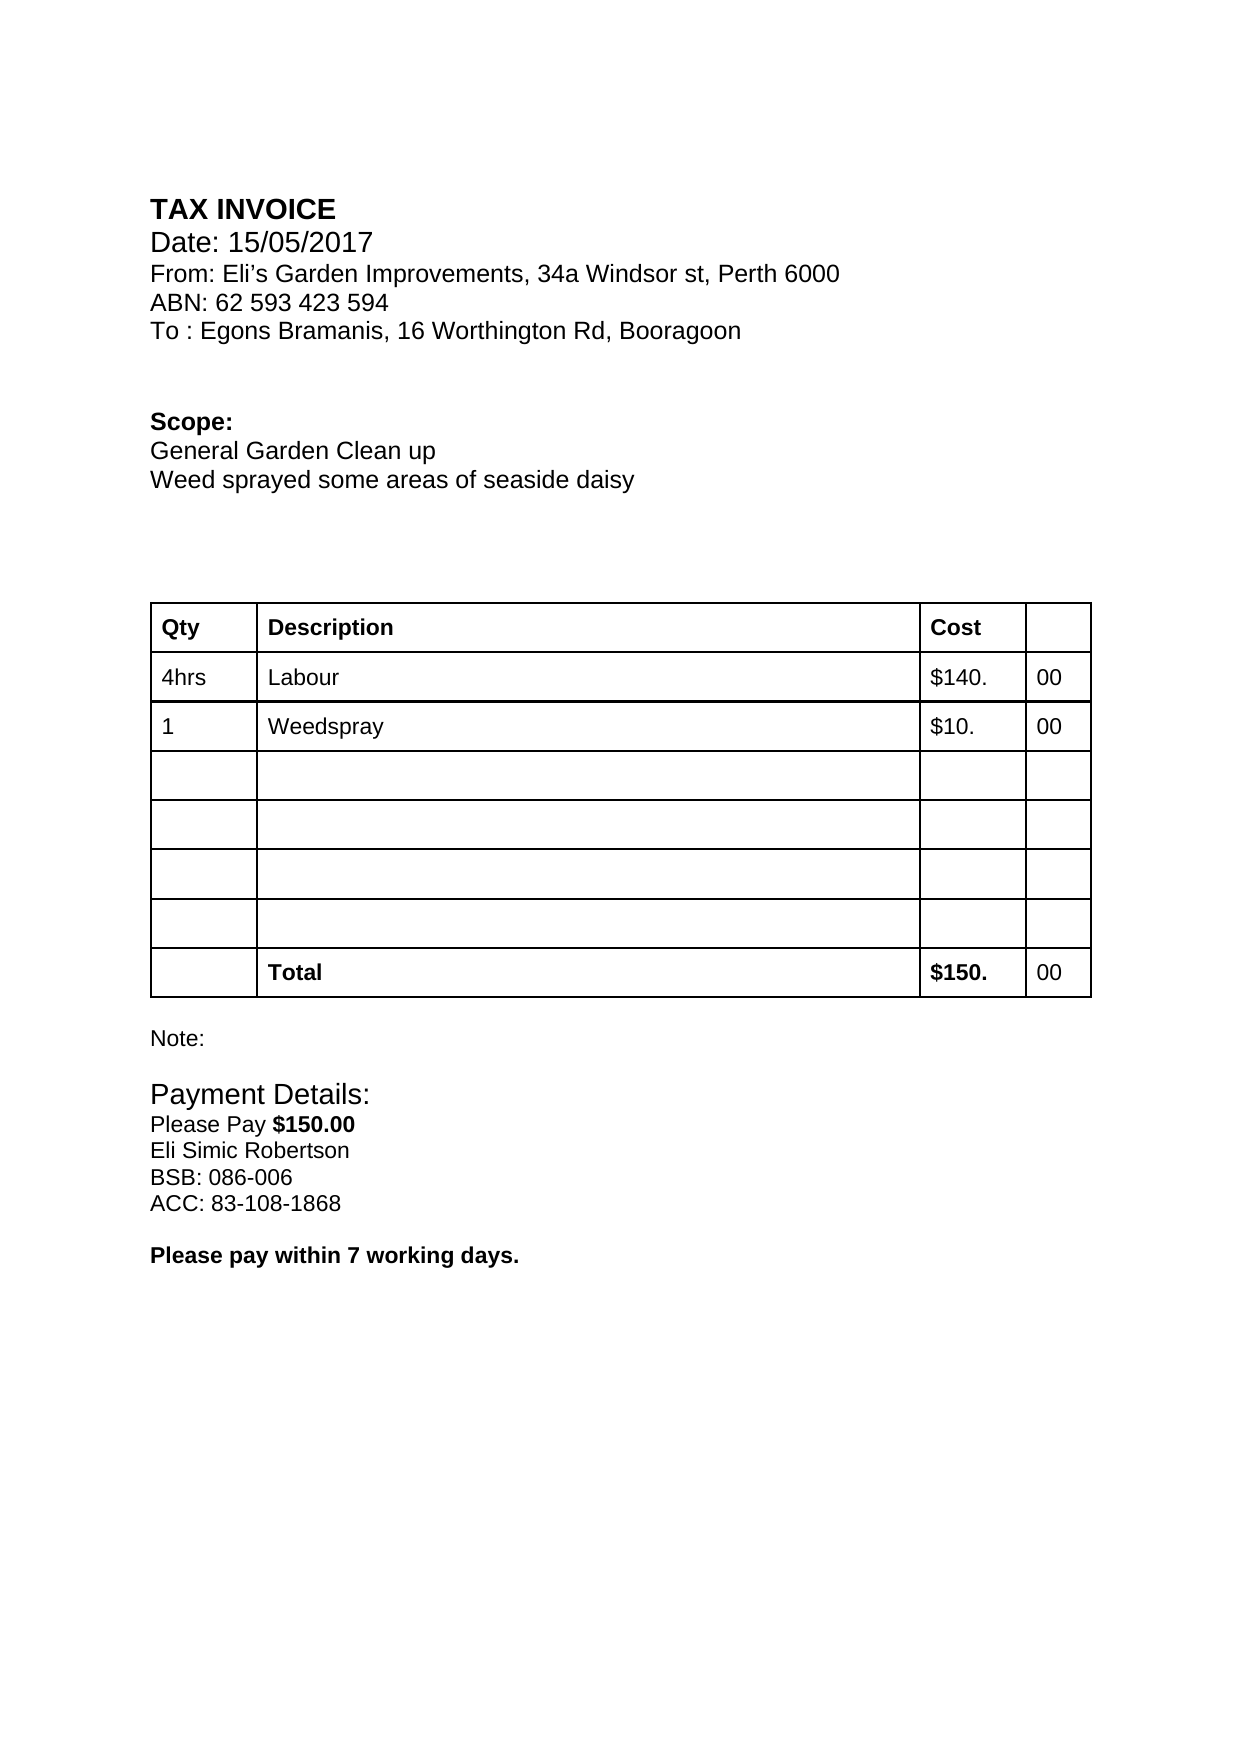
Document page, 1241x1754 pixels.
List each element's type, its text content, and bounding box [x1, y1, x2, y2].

table_cell 1 [152, 703, 256, 750]
table_cell Labour [258, 653, 919, 700]
table_cell [258, 801, 919, 848]
table_cell [152, 801, 256, 848]
table_header Description [258, 604, 919, 651]
table_cell 4hrs [152, 653, 256, 700]
table_cell 00 [1027, 653, 1090, 700]
table_cell [152, 900, 256, 947]
table_cell [152, 949, 256, 996]
table_cell [1027, 900, 1090, 947]
subtitle TAX INVOICE Date: 15/05/2017 From: Eli’s Garden Improvements, 34a Windsor st, Perth 6000 ABN: 62 593 423 594 To : Egons Bramanis, 16 Worthington Rd, Booragoon Scope: General Garden Clean up Weed sprayed some areas of seaside daisy [150, 192, 1090, 589]
table_cell [258, 900, 919, 947]
table_cell [152, 752, 256, 799]
table_cell $10. [921, 703, 1025, 750]
text Note: Payment Details: Please Pay $150.00 Eli Simic Robertson BSB: 086-006 ACC: 83-108-1868 Please pay within 7 working days. [150, 998, 1090, 1269]
table_cell [921, 752, 1025, 799]
table_header Cost [921, 604, 1025, 651]
table_cell Total [258, 949, 919, 996]
table_cell [921, 801, 1025, 848]
table_header [1027, 604, 1090, 651]
table_cell [1027, 801, 1090, 848]
table_cell [152, 850, 256, 897]
table_cell [921, 850, 1025, 897]
table_cell 00 [1027, 949, 1090, 996]
table_cell [1027, 752, 1090, 799]
table_cell [258, 850, 919, 897]
table_cell [1027, 850, 1090, 897]
table_cell $150. [921, 949, 1025, 996]
table_cell Weedspray [258, 703, 919, 750]
table_cell $140. [921, 653, 1025, 700]
table_header Qty [152, 604, 256, 651]
table_cell [921, 900, 1025, 947]
table_cell 00 [1027, 703, 1090, 750]
table_cell [258, 752, 919, 799]
